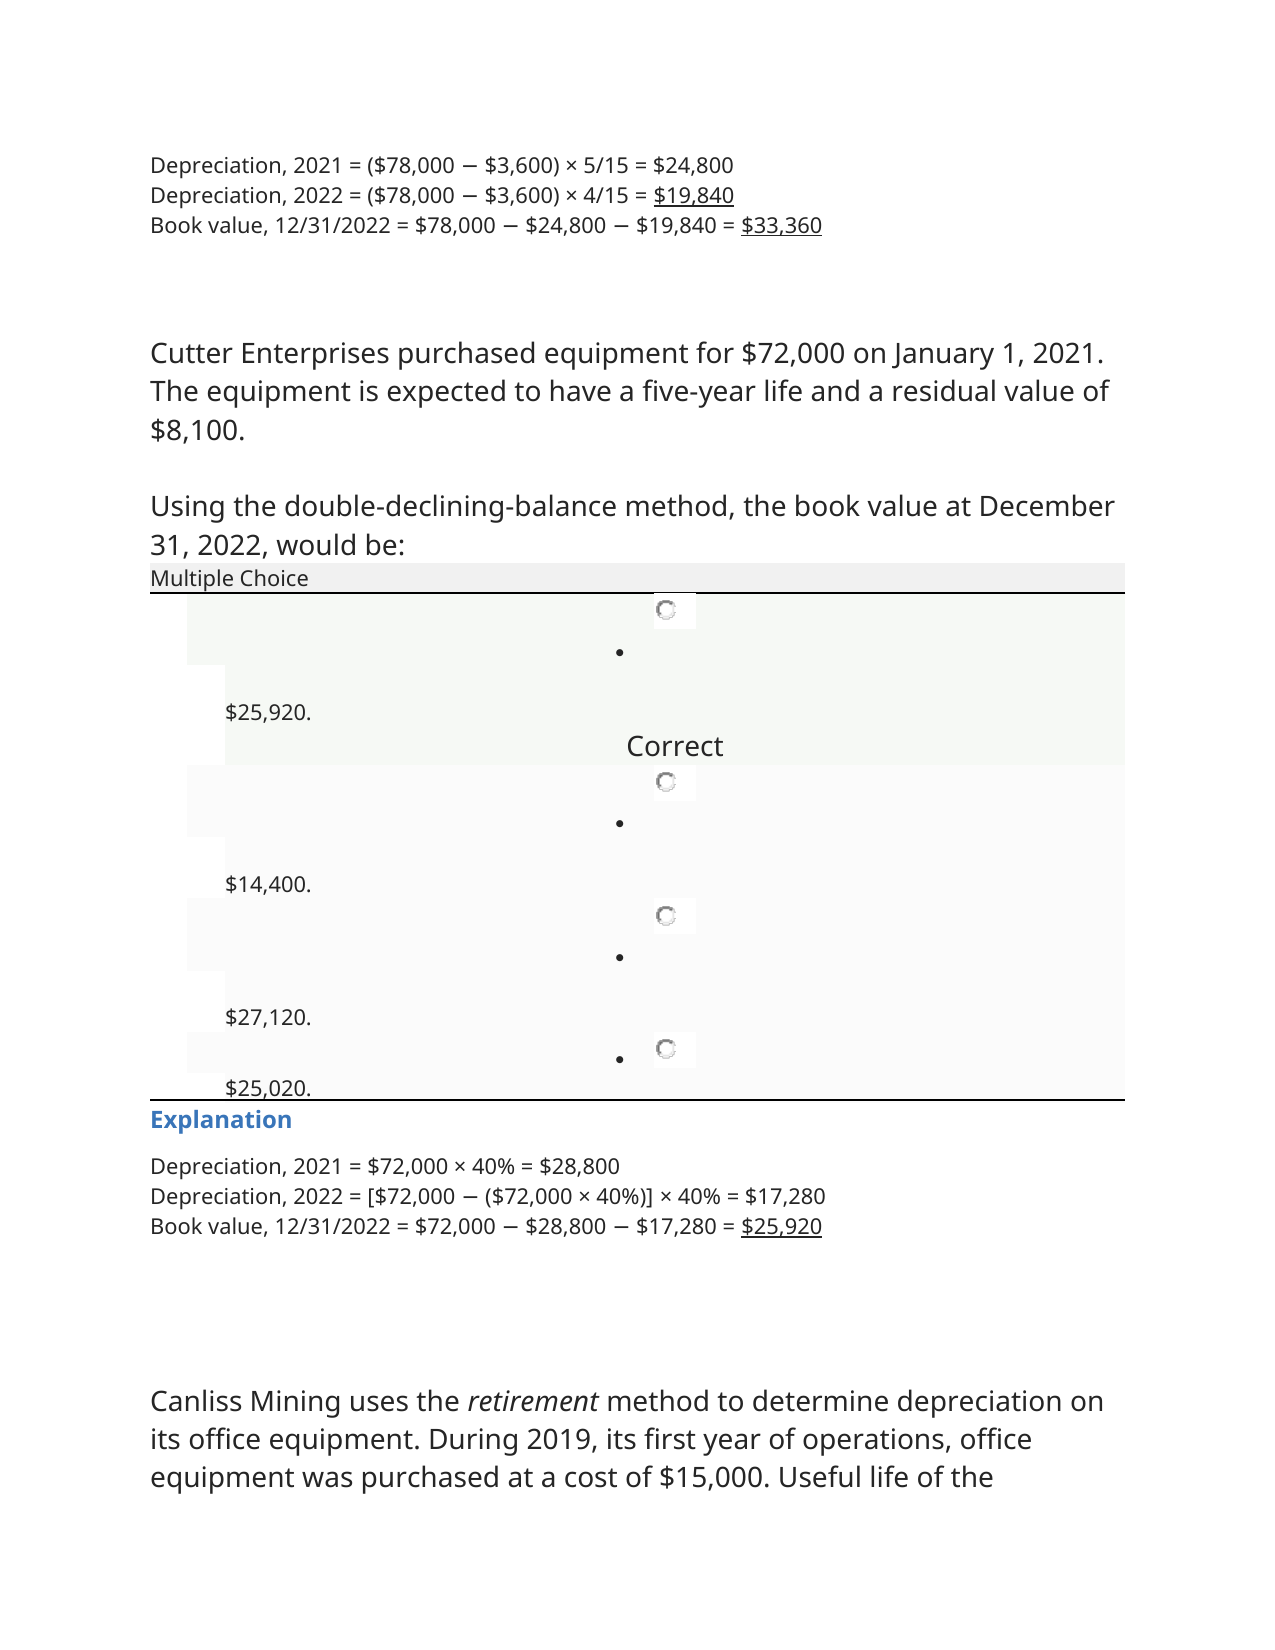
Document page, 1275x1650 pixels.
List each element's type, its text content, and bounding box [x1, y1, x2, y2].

text $25,020. [225, 1073, 1125, 1099]
text $14,400. [225, 868, 1125, 898]
text Correct [225, 726, 1125, 765]
text Depreciation, 2021 = ($78,000 − $3,600) × 5/15 = $24,800 Depreciation, 2022 = ($78,000 − $3,600) × 4/15 = $19,840 Book value, 12/31/2022 = $78,000 − $24,800 − $19,840 = $33,360 [150, 150, 1125, 239]
text $27,120. [225, 1002, 1125, 1032]
text Depreciation, 2021 = $72,000 × 40% = $28,800 Depreciation, 2022 = [$72,000 − ($72,000 × 40%)] × 40% = $17,280 Book value, 12/31/2022 = $72,000 − $28,800 − $17,280 = $25,920 [150, 1151, 1125, 1241]
subtitle Multiple Choice [150, 563, 1125, 592]
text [150, 1381, 1125, 1496]
text Cutter Enterprises purchased equipment for $72,000 on January 1, 2021. The equipment is expected to have a five-year life and a residual value of $8,100. Using the double-declining-balance method, the book value at December 31, 2022, would be: [150, 333, 1125, 563]
subtitle Explanation [150, 1103, 1125, 1136]
text $25,920. [225, 697, 1125, 726]
